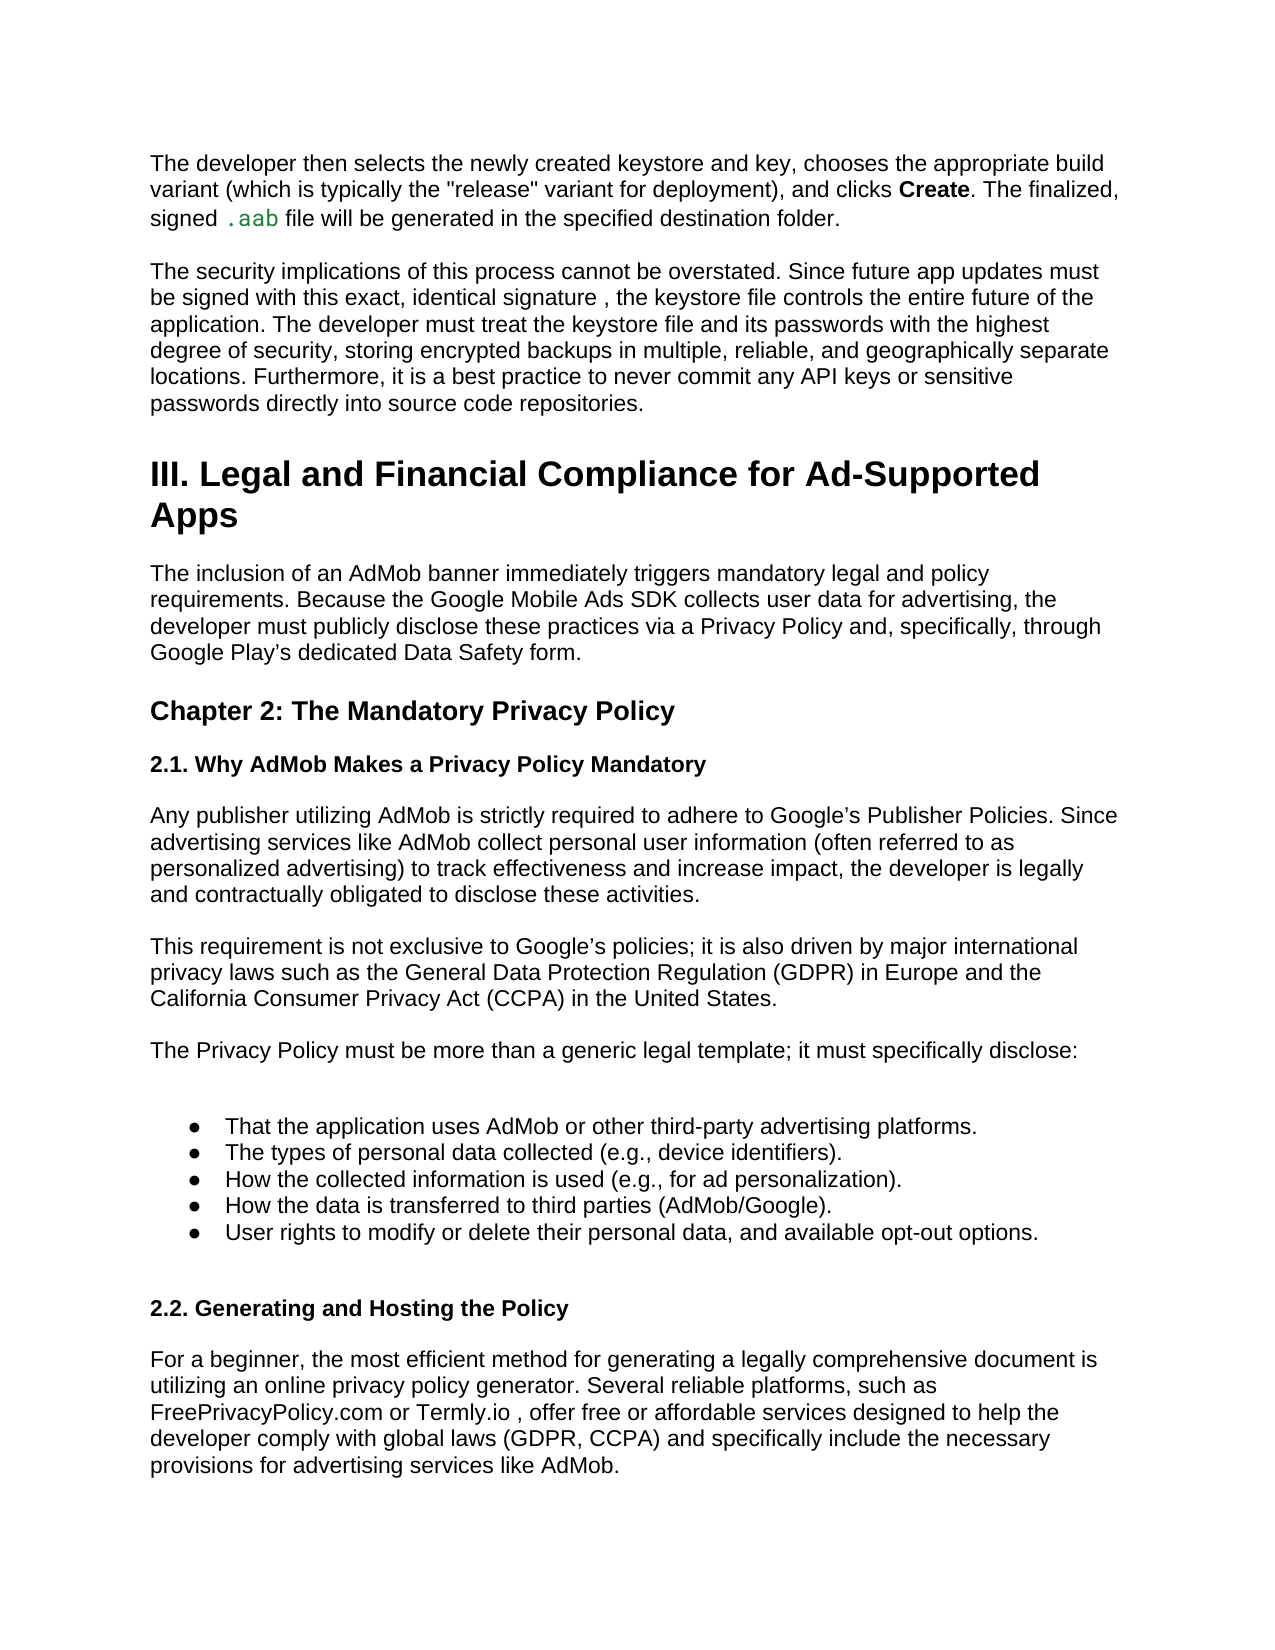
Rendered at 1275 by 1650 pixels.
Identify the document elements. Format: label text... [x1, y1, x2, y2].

text The Privacy Policy must be more than a generic legal template; it must specifically disclose: [150, 1037, 1125, 1063]
text The inclusion of an AdMob banner immediately triggers mandatory legal and policy requirements. Because the Google Mobile Ads SDK collects user data for advertising, the developer must publicly disclose these practices via a Privacy Policy and, specifically, through Google Play’s dedicated Data Safety form. [150, 560, 1125, 665]
text The developer then selects the newly created keystore and key, chooses the appropriate build variant (which is typically the "release" variant for deployment), and clicks Create. The finalized, signed .aab file will be generated in the specified destination folder. [150, 150, 1125, 233]
subtitle III. Legal and Financial Compliance for Ad-Supported Apps [150, 453, 1125, 535]
text For a beginner, the most efficient method for generating a legally comprehensive document is utilizing an online privacy policy generator. Several reliable platforms, such as FreePrivacyPolicy.com or Termly.io , offer free or affordable services designed to help the developer comply with global laws (GDPR, CCPA) and specifically include the necessary provisions for advertising services like AdMob. [150, 1346, 1125, 1478]
list User rights to modify or delete their personal data, and available opt-out options. [187, 1218, 1125, 1245]
list The types of personal data collected (e.g., device identifiers). [187, 1139, 1125, 1166]
list How the collected information is used (e.g., for ad personalization). [187, 1166, 1125, 1192]
subtitle 2.2. Generating and Hosting the Policy [150, 1295, 1125, 1321]
text The security implications of this process cannot be overstated. Since future app updates must be signed with this exact, identical signature , the keystore file controls the entire future of the application. The developer must treat the keystore file and its passwords with the highest degree of security, storing encrypted backups in multiple, reliable, and geographically separate locations. Furthermore, it is a best practice to never commit any API keys or sensitive passwords directly into source code repositories. [150, 258, 1125, 416]
subtitle Chapter 2: The Mandatory Privacy Policy [150, 694, 1125, 726]
text This requirement is not exclusive to Google’s policies; it is also driven by major international privacy laws such as the General Data Protection Regulation (GDPR) in Europe and the California Consumer Privacy Act (CCPA) in the United States. [150, 933, 1125, 1012]
subtitle 2.1. Why AdMob Makes a Privacy Policy Mandatory [150, 751, 1125, 777]
text Any publisher utilizing AdMob is strictly required to adhere to Google’s Publisher Policies. Since advertising services like AdMob collect personal user information (often referred to as personalized advertising) to track effectiveness and increase impact, the developer is legally and contractually obligated to disclose these activities. [150, 802, 1125, 908]
list That the application uses AdMob or other third-party advertising platforms. [187, 1113, 1125, 1139]
list How the data is transferred to third parties (AdMob/Google). [187, 1192, 1125, 1218]
